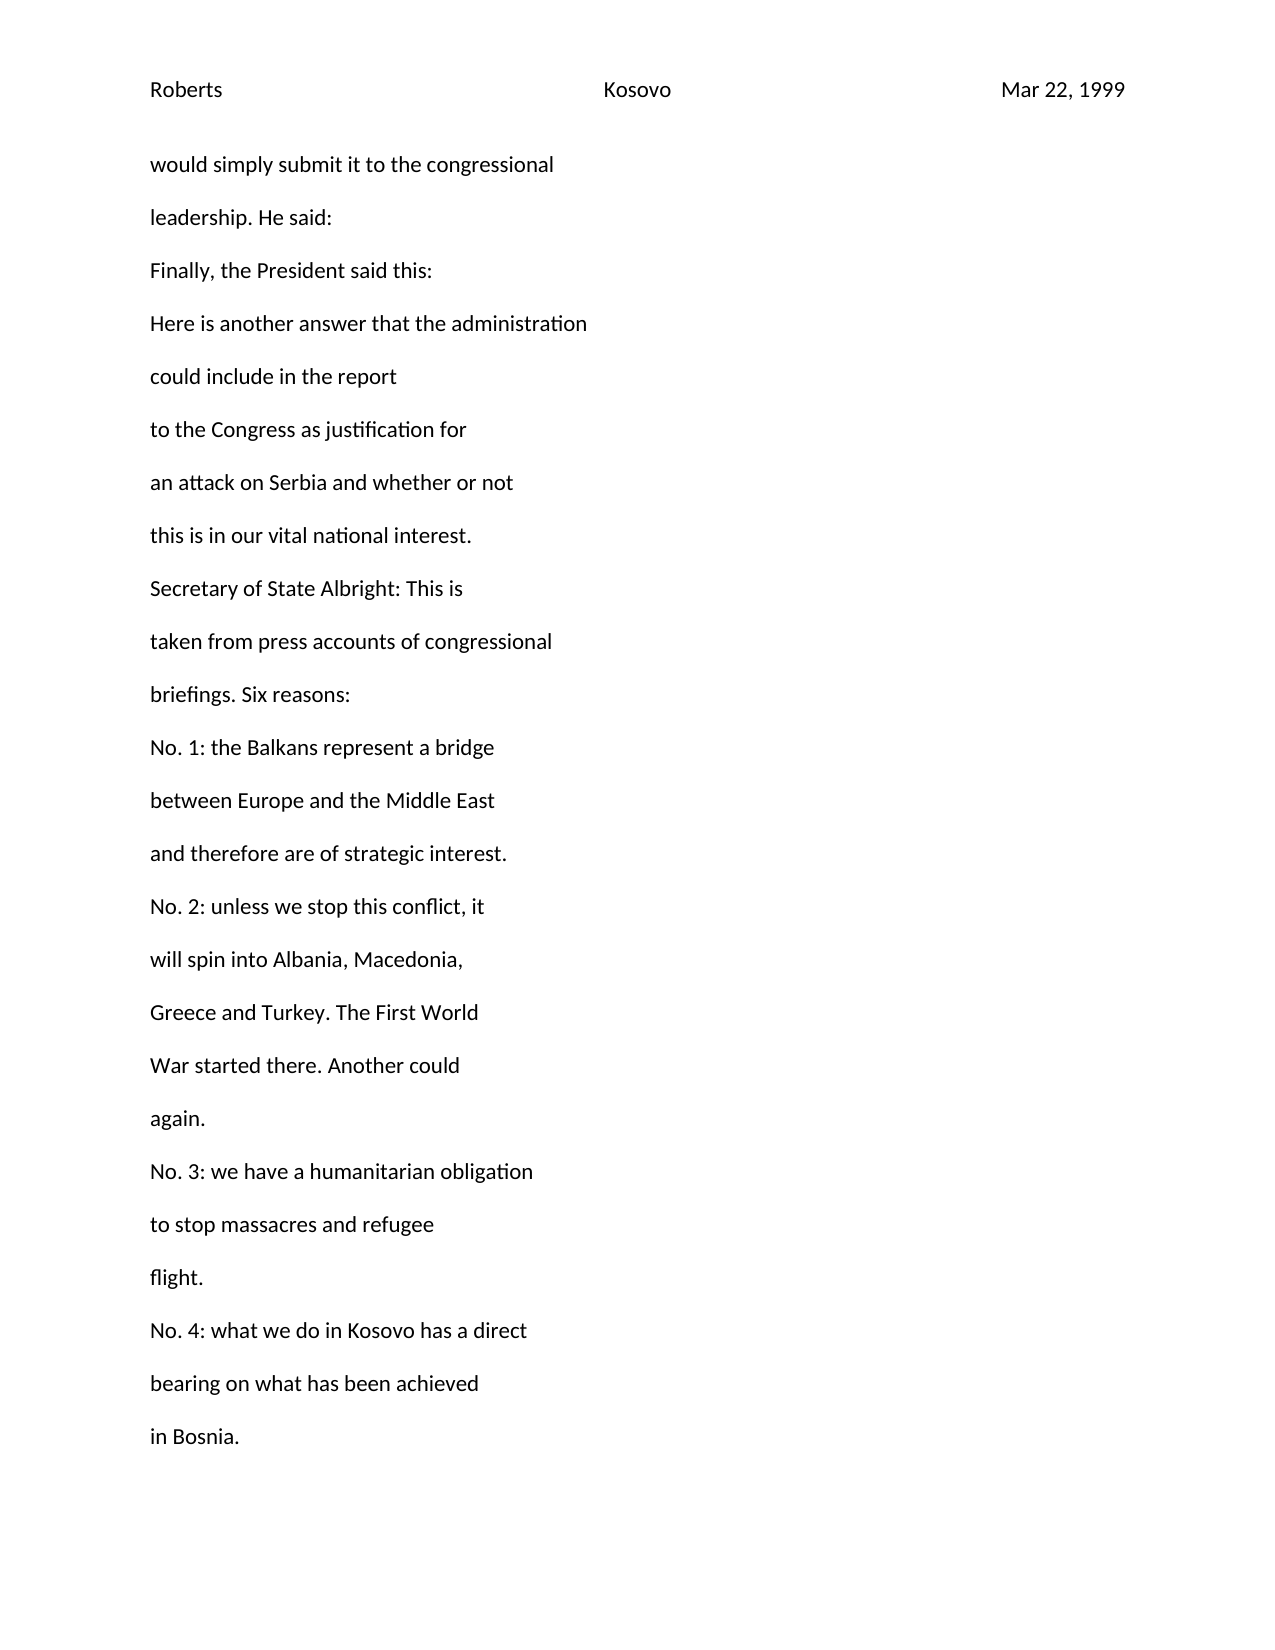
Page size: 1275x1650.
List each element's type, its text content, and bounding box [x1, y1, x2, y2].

text flight. [150, 1263, 1125, 1291]
text leadership. He said: [150, 203, 1125, 231]
text would simply submit it to the congressional [150, 150, 1125, 178]
text Secretary of State Albright: This is [150, 574, 1125, 602]
text War started there. Another could [150, 1051, 1125, 1079]
text taken from press accounts of congressional [150, 627, 1125, 655]
text in Bosnia. [150, 1422, 1125, 1451]
text between Europe and the Middle East [150, 786, 1125, 814]
text Greece and Turkey. The First World [150, 998, 1125, 1026]
text No. 2: unless we stop this conflict, it [150, 892, 1125, 920]
text No. 4: what we do in Kosovo has a direct [150, 1316, 1125, 1344]
text briefings. Six reasons: [150, 680, 1125, 708]
text will spin into Albania, Macedonia, [150, 945, 1125, 973]
text bearing on what has been achieved [150, 1369, 1125, 1397]
text Finally, the President said this: [150, 256, 1125, 284]
text and therefore are of strategic interest. [150, 839, 1125, 867]
text No. 1: the Balkans represent a bridge [150, 733, 1125, 761]
text to the Congress as justification for [150, 415, 1125, 443]
text again. [150, 1104, 1125, 1132]
text No. 3: we have a humanitarian obligation [150, 1157, 1125, 1185]
text to stop massacres and refugee [150, 1210, 1125, 1238]
text Here is another answer that the administration [150, 309, 1125, 337]
text this is in our vital national interest. [150, 521, 1125, 549]
text an attack on Serbia and whether or not [150, 468, 1125, 496]
text could include in the report [150, 362, 1125, 390]
